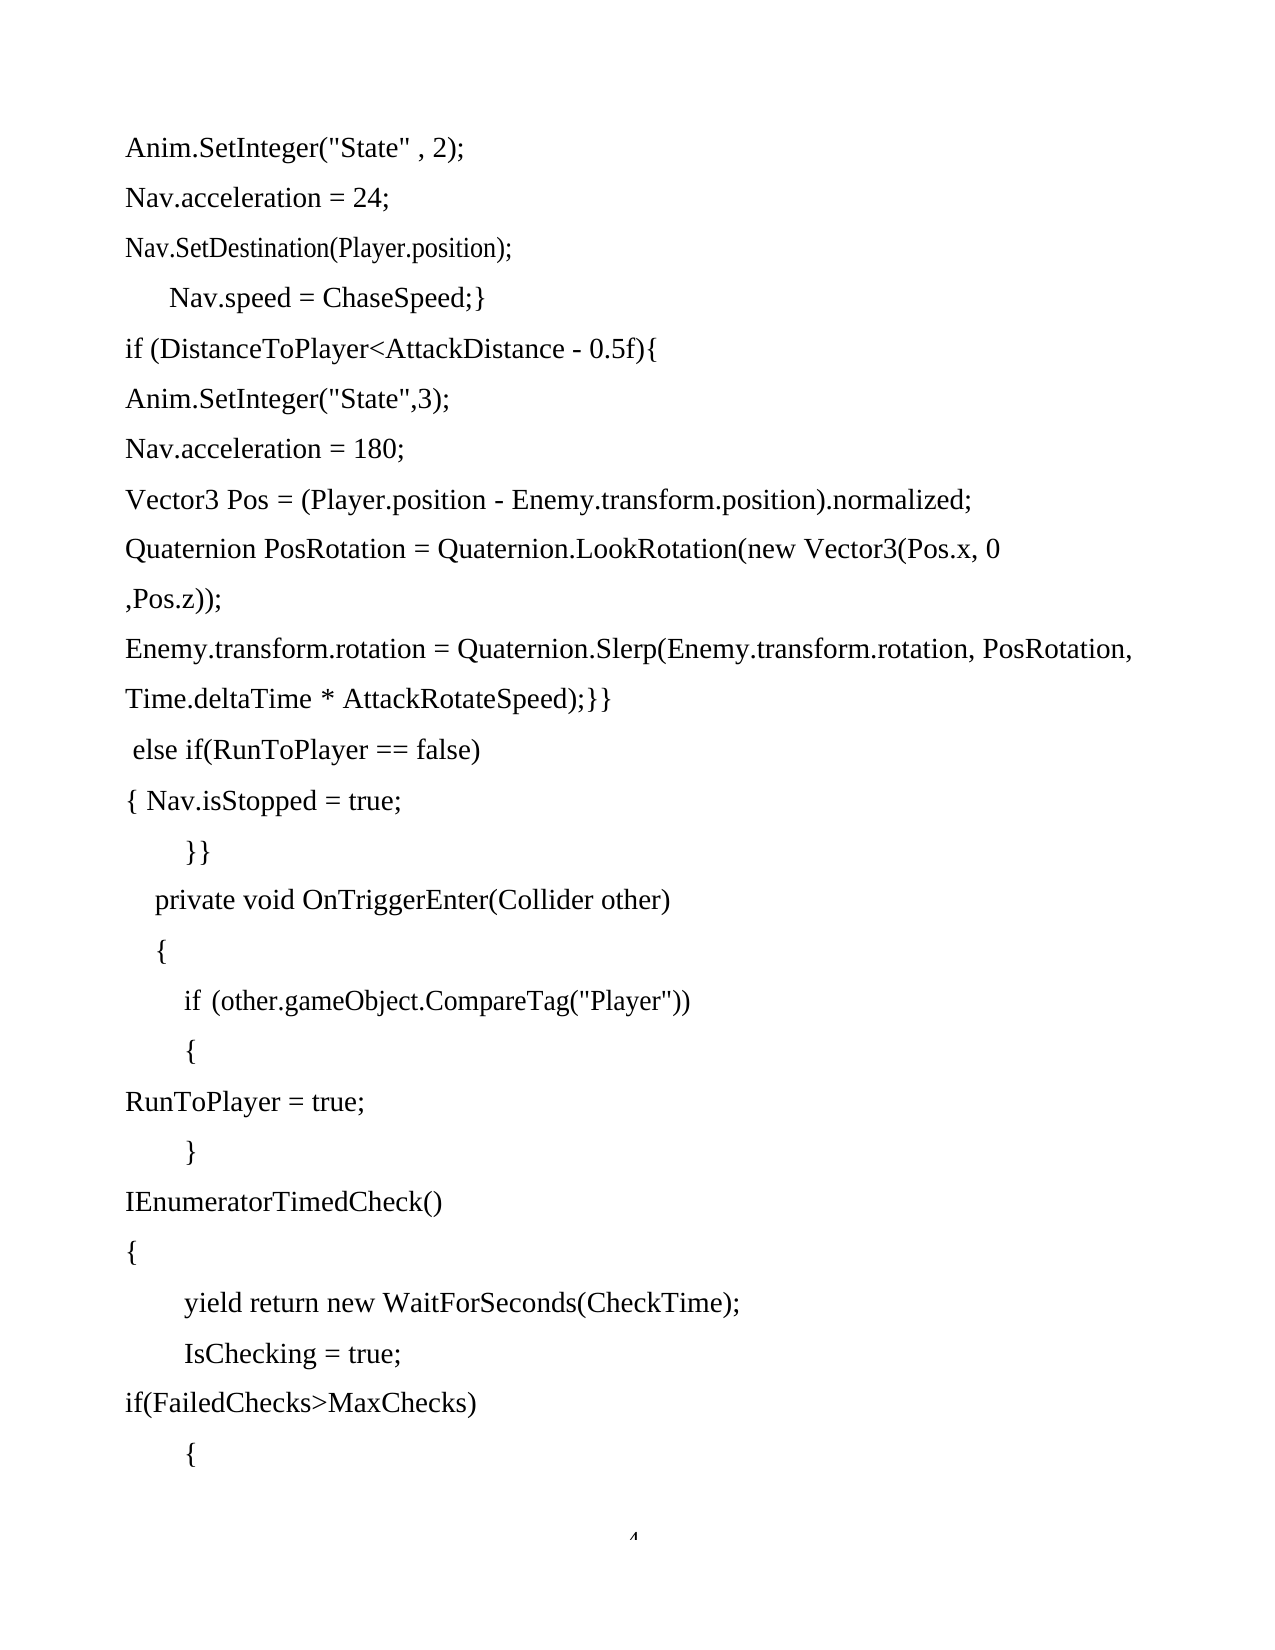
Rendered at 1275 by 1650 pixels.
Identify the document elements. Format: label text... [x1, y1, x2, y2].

text }} [184, 834, 1194, 867]
text if (DistanceToPlayer<AttackDistance - 0.5f){ Anim.SetInteger("State",3); [125, 331, 661, 415]
text if(FailedChecks>MaxChecks) [125, 1386, 1194, 1419]
text RunToPlayer = true; [125, 1084, 1194, 1117]
text Nav.acceleration = 180; [125, 432, 1194, 465]
text Enemy.transform.rotation = Quaternion.Slerp(Enemy.transform.rotation, PosRotation, Time.deltaTime * AttackRotateSpeed);}} [125, 631, 1135, 715]
text { [184, 1436, 1194, 1469]
text private void OnTriggerEnter(Collider other) [154, 882, 1194, 916]
text Nav.acceleration = 24; Nav.SetDestination(Player.position); [125, 180, 567, 264]
text Anim.SetInteger("State" , 2); [125, 130, 1194, 163]
text IEnumeratorTimedCheck() [125, 1184, 1194, 1218]
text yield return new WaitForSeconds(CheckTime); IsChecking = true; [184, 1285, 866, 1369]
text { [154, 933, 1194, 966]
text else if(RunToPlayer == false){ Nav.isStopped = true; [125, 732, 493, 816]
text { [125, 1234, 1194, 1268]
text } [184, 1134, 1194, 1168]
text if (other.gameObject.CompareTag("Player")) [184, 983, 1194, 1017]
text { [184, 1033, 1194, 1067]
text Nav.speed = ChaseSpeed;} [169, 281, 1194, 314]
text Vector3 Pos = (Player.position - Enemy.transform.position).normalized; Quaternion PosRotation = Quaternion.LookRotation(new Vector3(Pos.x, 0 ,Pos.z)); [125, 482, 1102, 614]
